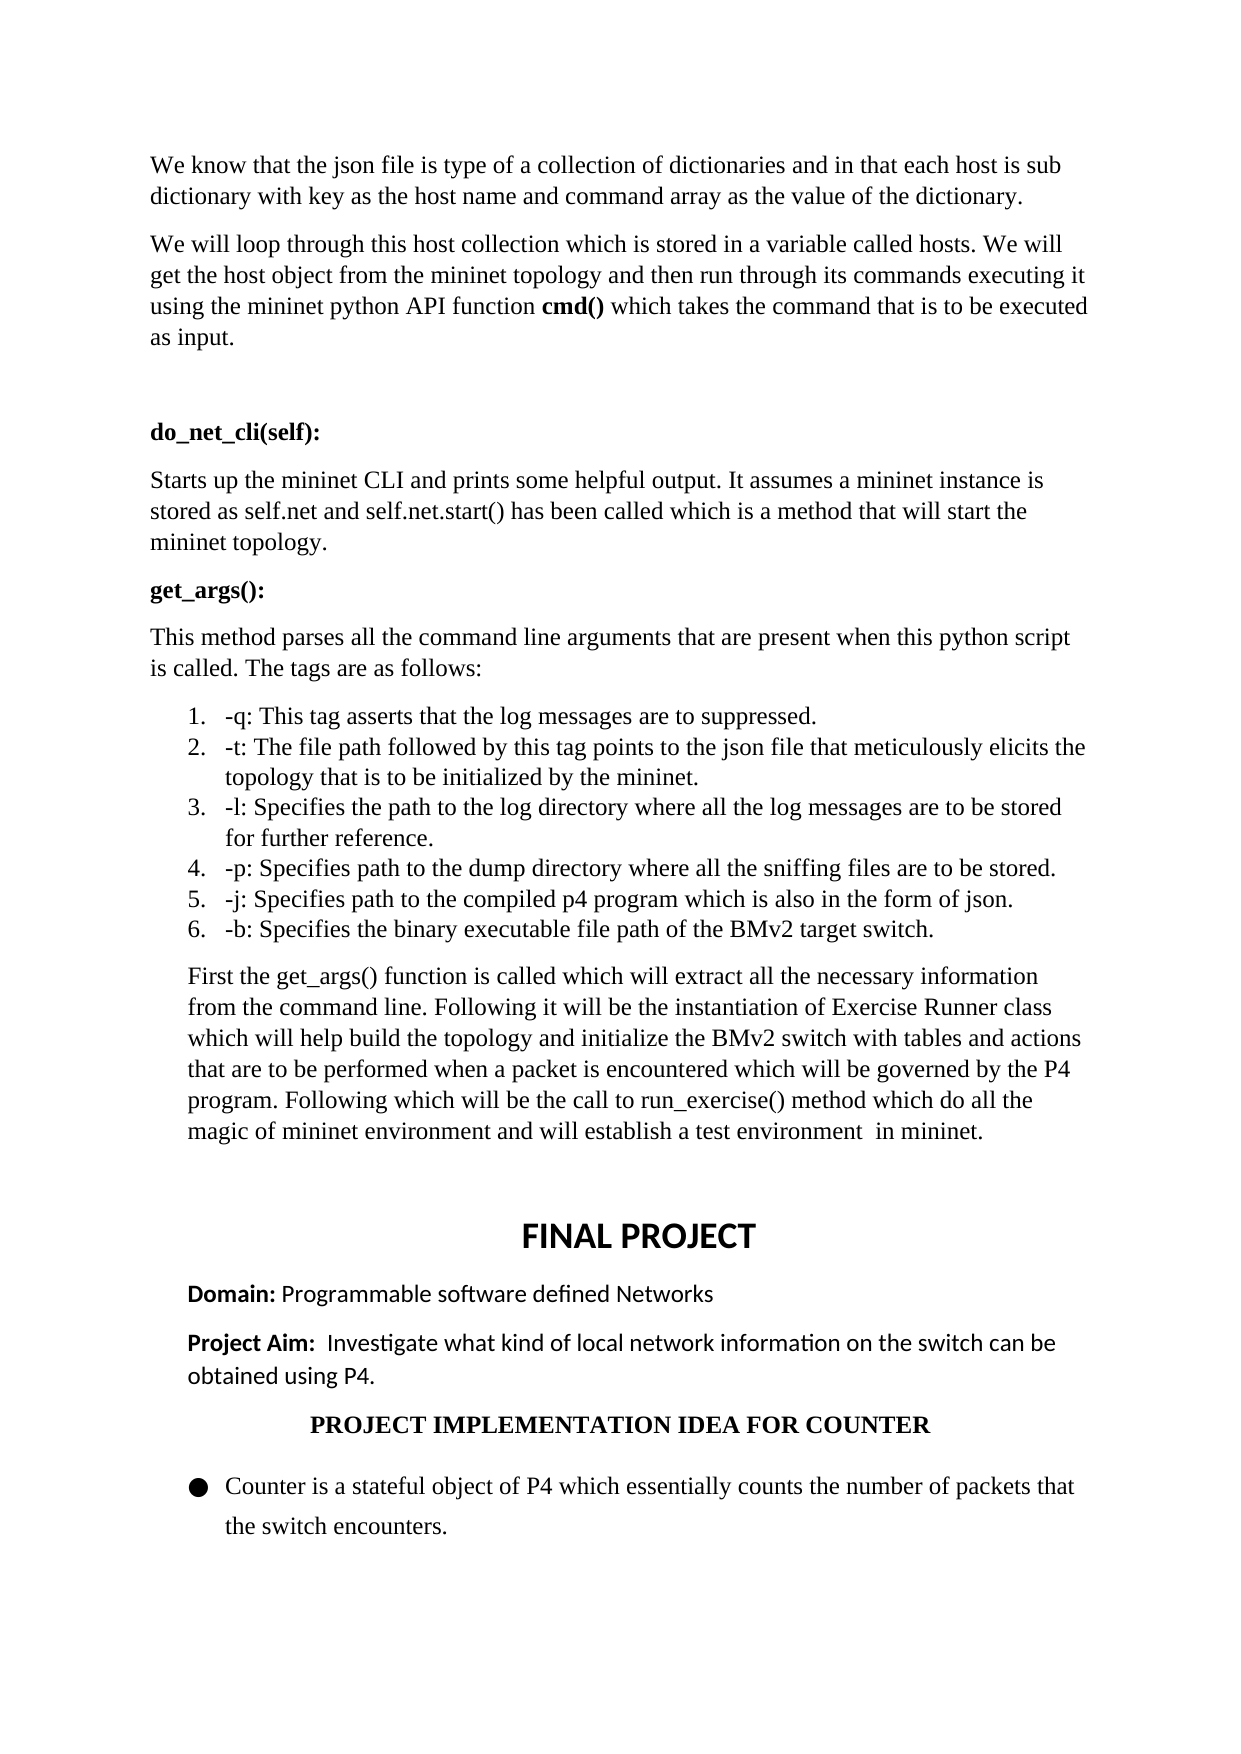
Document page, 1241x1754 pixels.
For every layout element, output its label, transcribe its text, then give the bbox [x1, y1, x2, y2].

text First the get_args() function is called which will extract all the necessary information from the command line. Following it will be the instantiation of Exercise Runner class which will help build the topology and initialize the BMv2 switch with tables and actions that are to be performed when a packet is encountered which will be governed by the P4 program. Following which will be the call to run_exercise() method which do all the magic of mininet environment and will establish a test environment in mininet. [187, 961, 1090, 1145]
text FINAL PROJECT [187, 1212, 1090, 1258]
list -l: Specifies the path to the log directory where all the log messages are to be stored for further reference. [187, 792, 1090, 852]
text get_args(): [150, 575, 1090, 603]
list -j: Specifies path to the compiled p4 program which is also in the form of json. [187, 884, 1090, 912]
list -t: The file path followed by this tag points to the json file that meticulously elicits the topology that is to be initialized by the mininet. [187, 732, 1090, 791]
text We know that the json file is type of a collection of dictionaries and in that each host is sub dictionary with key as the host name and command array as the value of the dictionary. [150, 150, 1090, 210]
text This method parses all the command line arguments that are present when this python script is called. The tags are as follows: [150, 622, 1090, 682]
text Project Aim: Investigate what kind of local network information on the switch can be obtained using P4. [187, 1328, 1090, 1391]
list Counter is a stateful object of P4 which essentially counts the number of packets that the switch encounters. [187, 1458, 1090, 1539]
text PROJECT IMPLEMENTATION IDEA FOR COUNTER [150, 1410, 1090, 1439]
list -p: Specifies path to the dump directory where all the sniffing files are to be stored. [187, 853, 1090, 882]
list -q: This tag asserts that the log messages are to suppressed. [187, 701, 1090, 730]
text Domain: Programmable software defined Networks [187, 1278, 1090, 1308]
text do_net_cli(self): [150, 417, 1090, 446]
list -b: Specifies the binary executable file path of the BMv2 target switch. [187, 914, 1090, 943]
text Starts up the mininet CLI and prints some helpful output. It assumes a mininet instance is stored as self.net and self.net.start() has been called which is a method that will start the mininet topology. [150, 465, 1090, 556]
text We will loop through this host collection which is stored in a variable called hosts. We will get the host object from the mininet topology and then run through its commands executing it using the mininet python API function cmd() which takes the command that is to be executed as input. [150, 229, 1090, 351]
